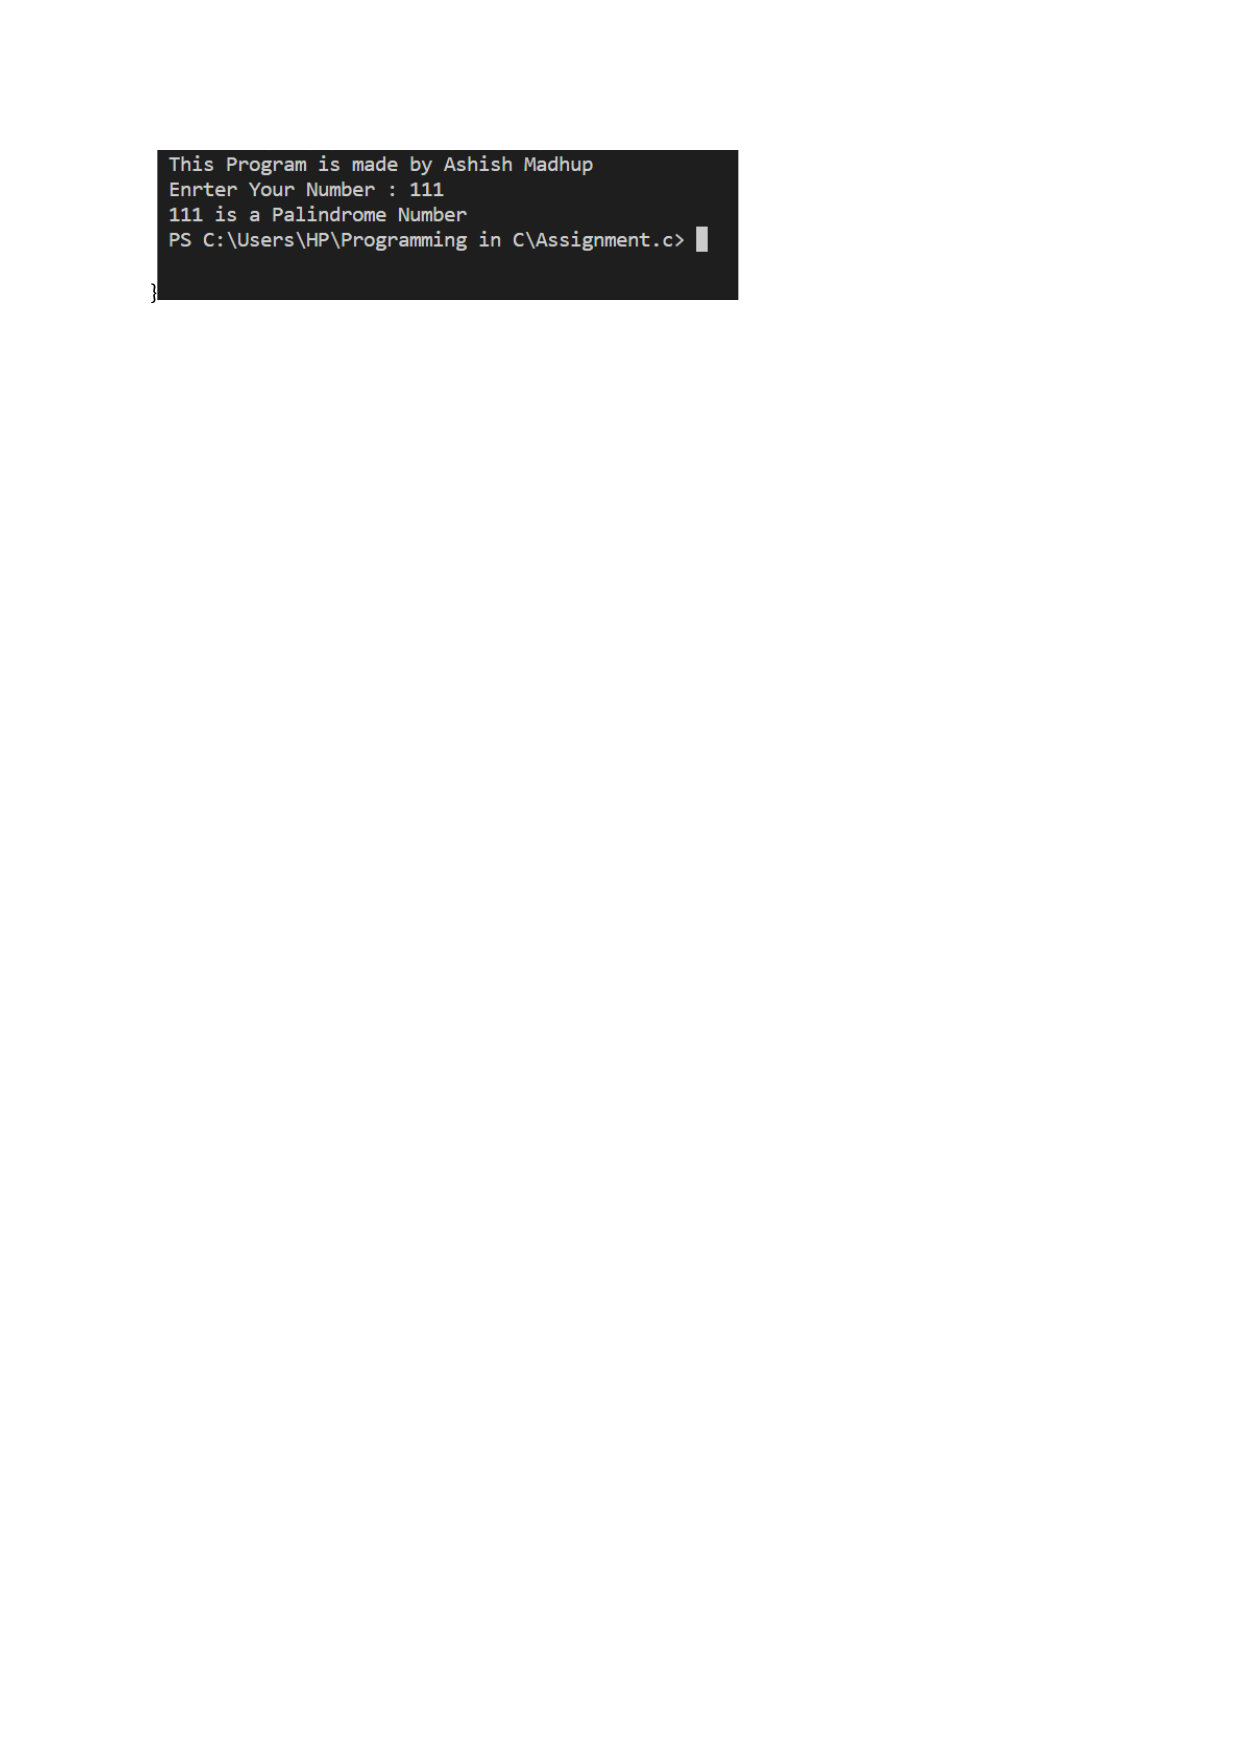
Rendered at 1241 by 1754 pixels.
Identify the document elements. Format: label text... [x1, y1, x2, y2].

picture [157, 150, 739, 300]
